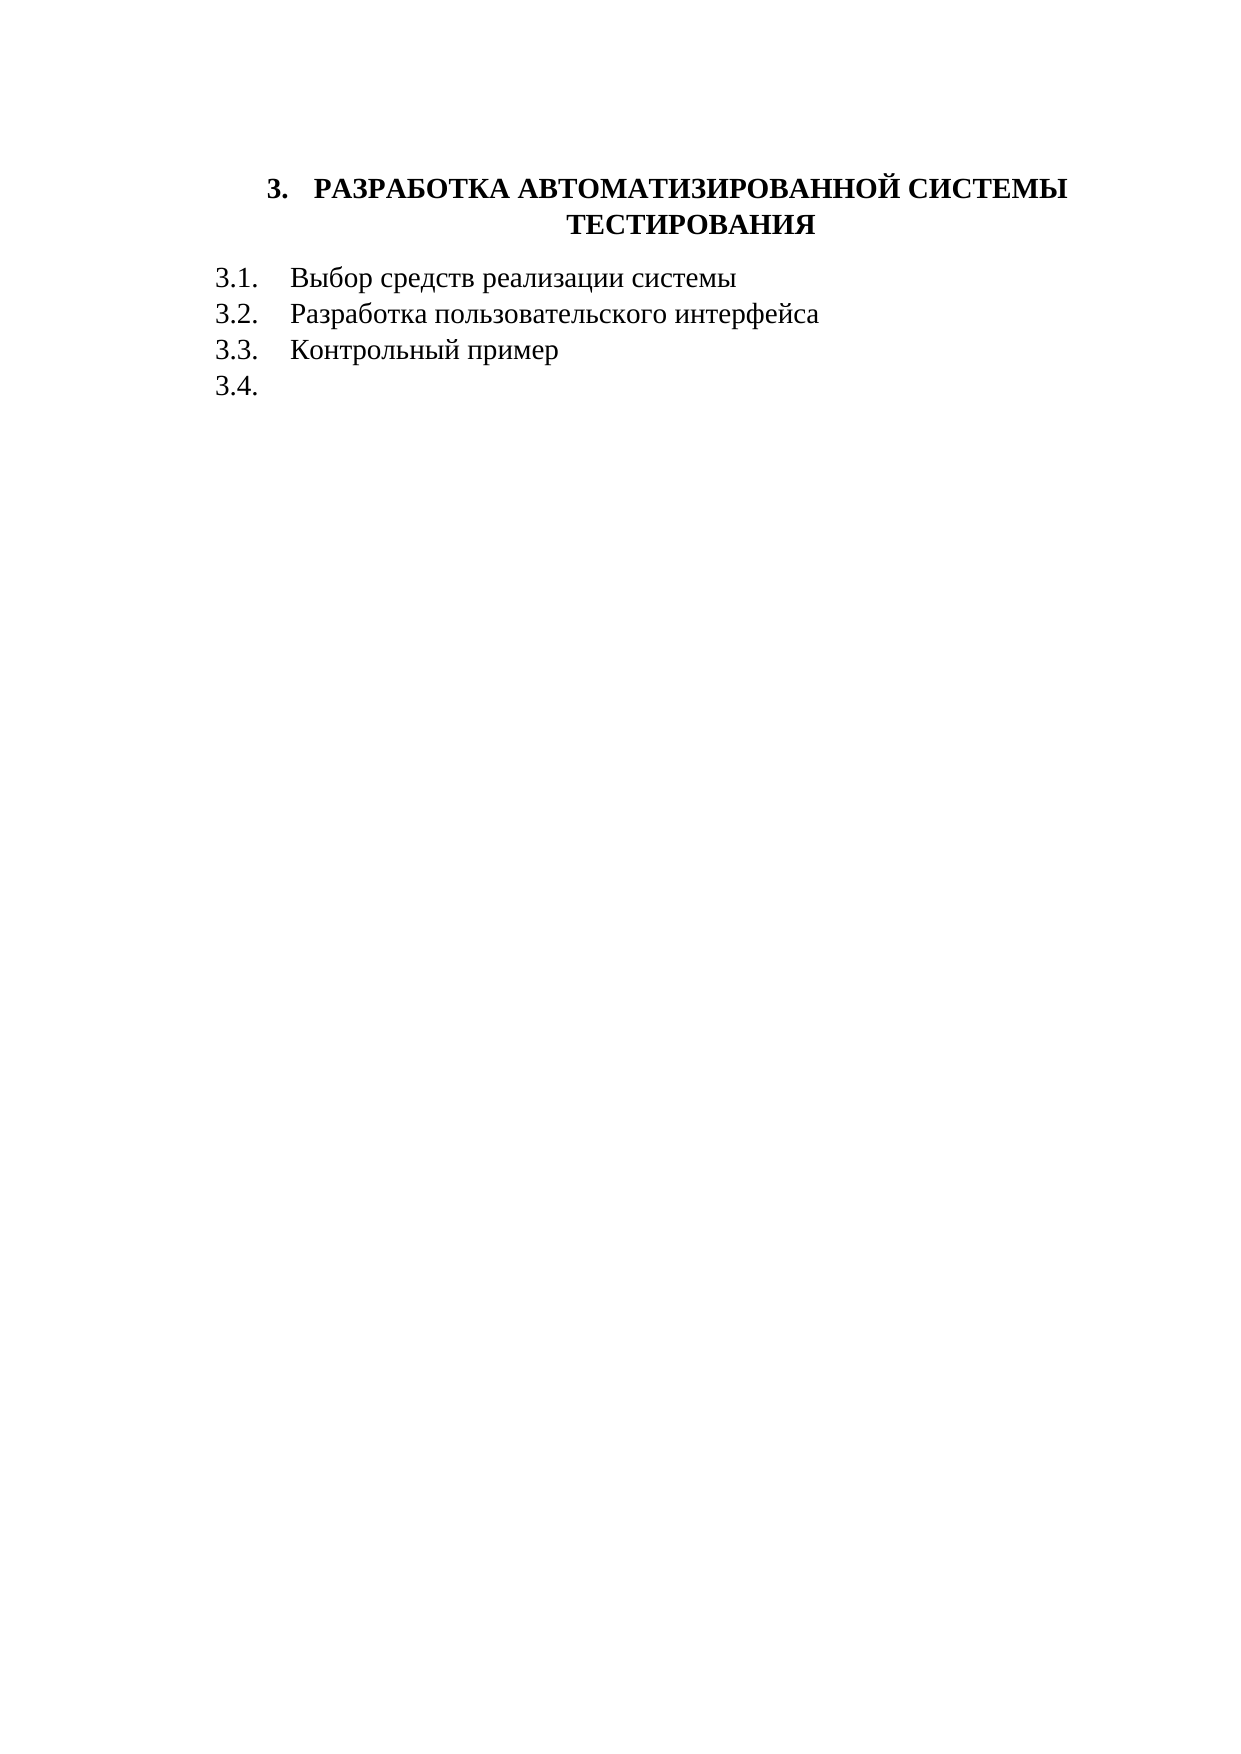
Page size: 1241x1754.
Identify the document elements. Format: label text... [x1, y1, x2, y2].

subtitle РАЗРАБОТКА АВТОМАТИЗИРОВАННОЙ СИСТЕМЫ ТЕСТИРОВАНИЯ [177, 171, 1157, 241]
list Контрольный пример [215, 332, 1157, 366]
list Выбор средств реализации системы [215, 260, 1157, 293]
list Разработка пользовательского интерфейса [215, 296, 1157, 329]
